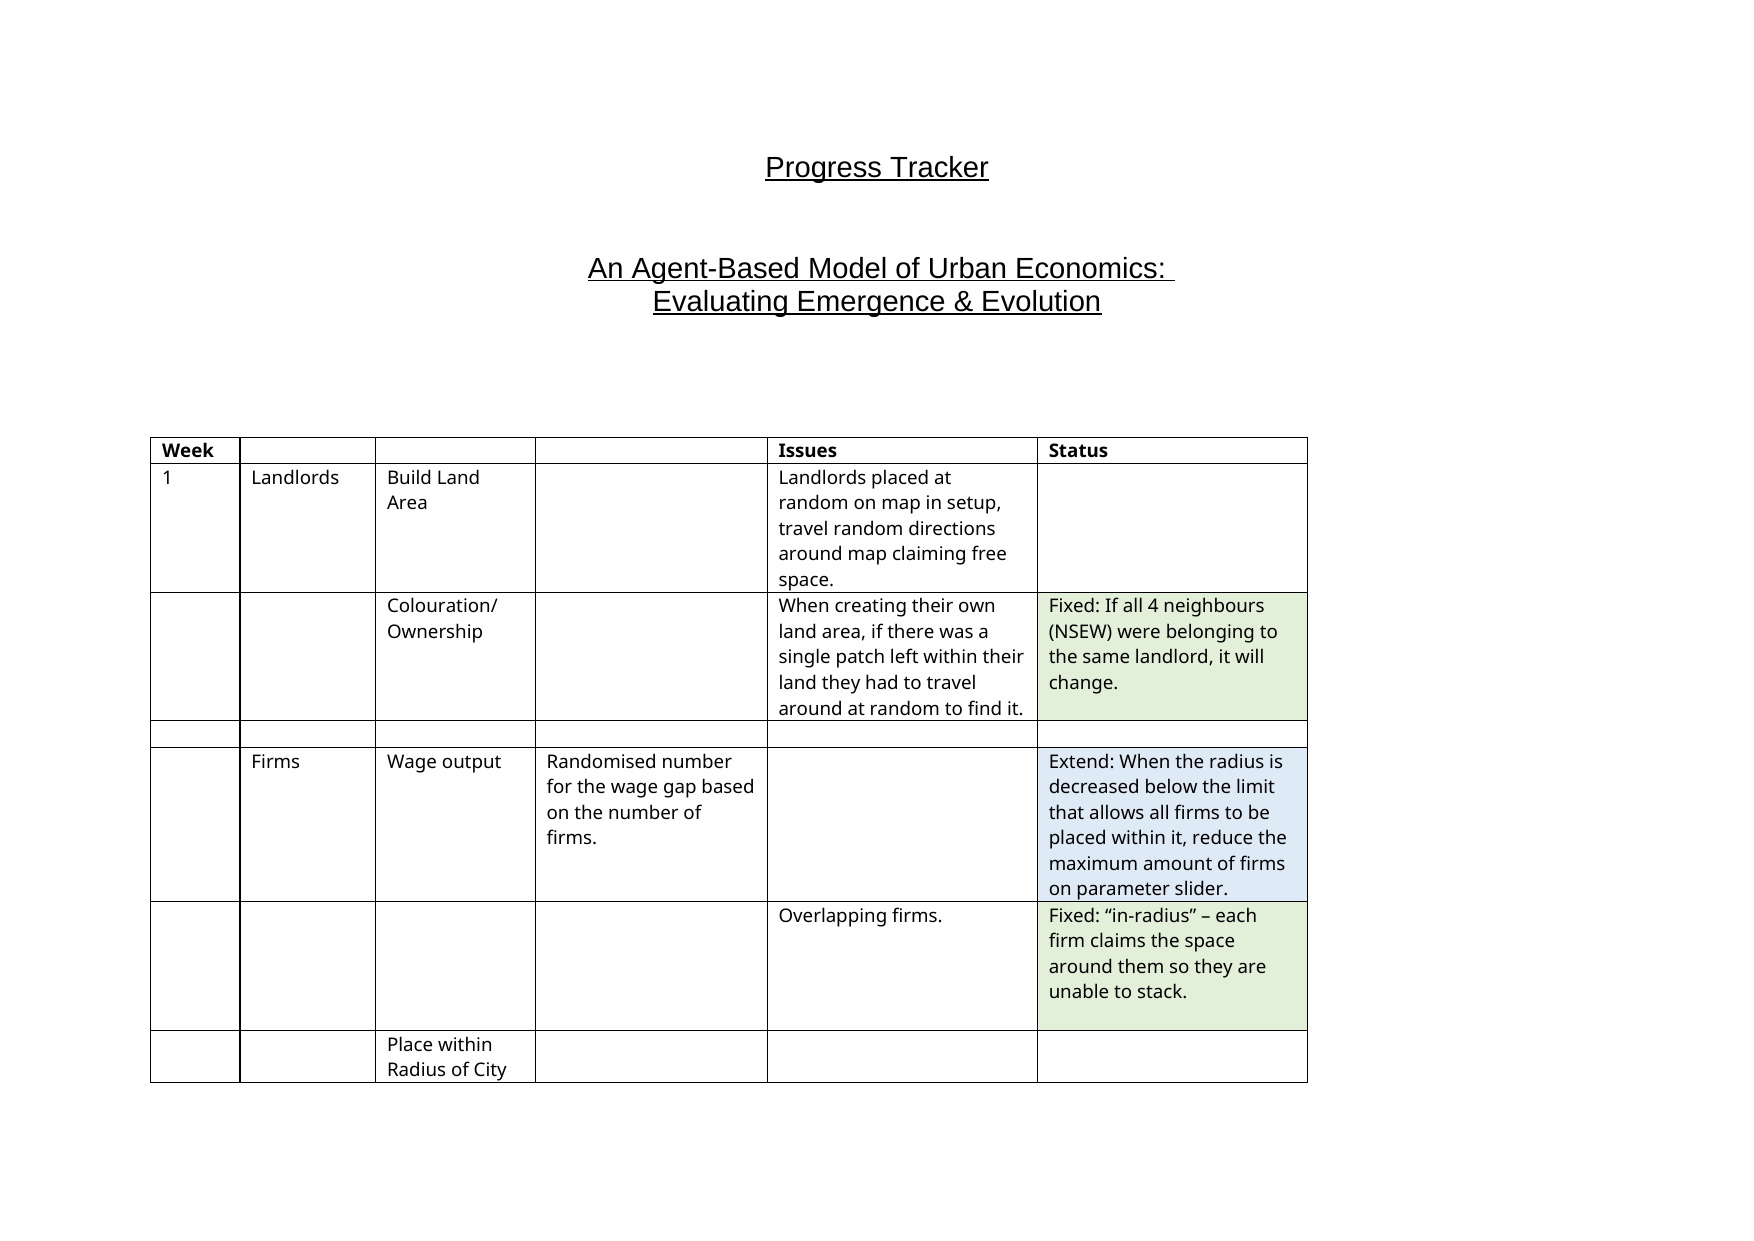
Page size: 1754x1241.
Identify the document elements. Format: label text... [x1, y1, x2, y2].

text An Agent-Based Model of Urban Economics: [150, 251, 1604, 284]
table_cell [1038, 464, 1307, 592]
table_cell 1 [151, 464, 239, 592]
table_cell Firms [241, 748, 375, 901]
text Evaluating Emergence & Evolution [150, 284, 1604, 318]
table_cell [151, 748, 239, 901]
table_cell Colouration/ Ownership [376, 593, 535, 720]
text Progress Tracker [150, 150, 1604, 183]
table_cell [768, 1031, 1037, 1082]
table_cell When creating their own land area, if there was a single patch left within their land they had to travel around at random to find it. [768, 593, 1037, 720]
table_cell [768, 721, 1037, 747]
table_header Week [151, 438, 239, 463]
table_cell Wage output [376, 748, 535, 901]
table_cell [151, 1031, 239, 1082]
table_cell Landlords placed at random on map in setup, travel random directions around map claiming free space. [768, 464, 1037, 592]
table_cell [376, 721, 535, 747]
table_cell [536, 721, 767, 747]
table_cell Fixed: “in-radius” – each firm claims the space around them so they are unable to stack. [1038, 902, 1307, 1030]
table_header [536, 438, 767, 463]
table_cell Landlords [241, 464, 375, 592]
table_cell [1038, 1031, 1307, 1082]
table_cell [768, 748, 1037, 901]
table_cell Fixed: If all 4 neighbours (NSEW) were belonging to the same landlord, it will change. [1038, 593, 1307, 720]
table_cell [1038, 721, 1307, 747]
table_header [376, 438, 535, 463]
table_cell [241, 593, 375, 720]
table_cell [151, 902, 239, 1030]
table_cell Place within Radius of City [376, 1031, 535, 1082]
table_cell [536, 464, 767, 592]
table_cell [241, 1031, 375, 1082]
table_cell [376, 902, 535, 1030]
table_header Status [1038, 438, 1307, 463]
table_cell [536, 902, 767, 1030]
table_cell [151, 593, 239, 720]
table_cell [536, 593, 767, 720]
table_cell Overlapping firms. [768, 902, 1037, 1030]
table_header [241, 438, 375, 463]
table_cell [151, 721, 239, 747]
table_cell [536, 1031, 767, 1082]
table_cell [241, 902, 375, 1030]
table_header Issues [768, 438, 1037, 463]
table_cell Randomised number for the wage gap based on the number of firms. [536, 748, 767, 901]
table_cell Build Land Area [376, 464, 535, 592]
table_cell [241, 721, 375, 747]
